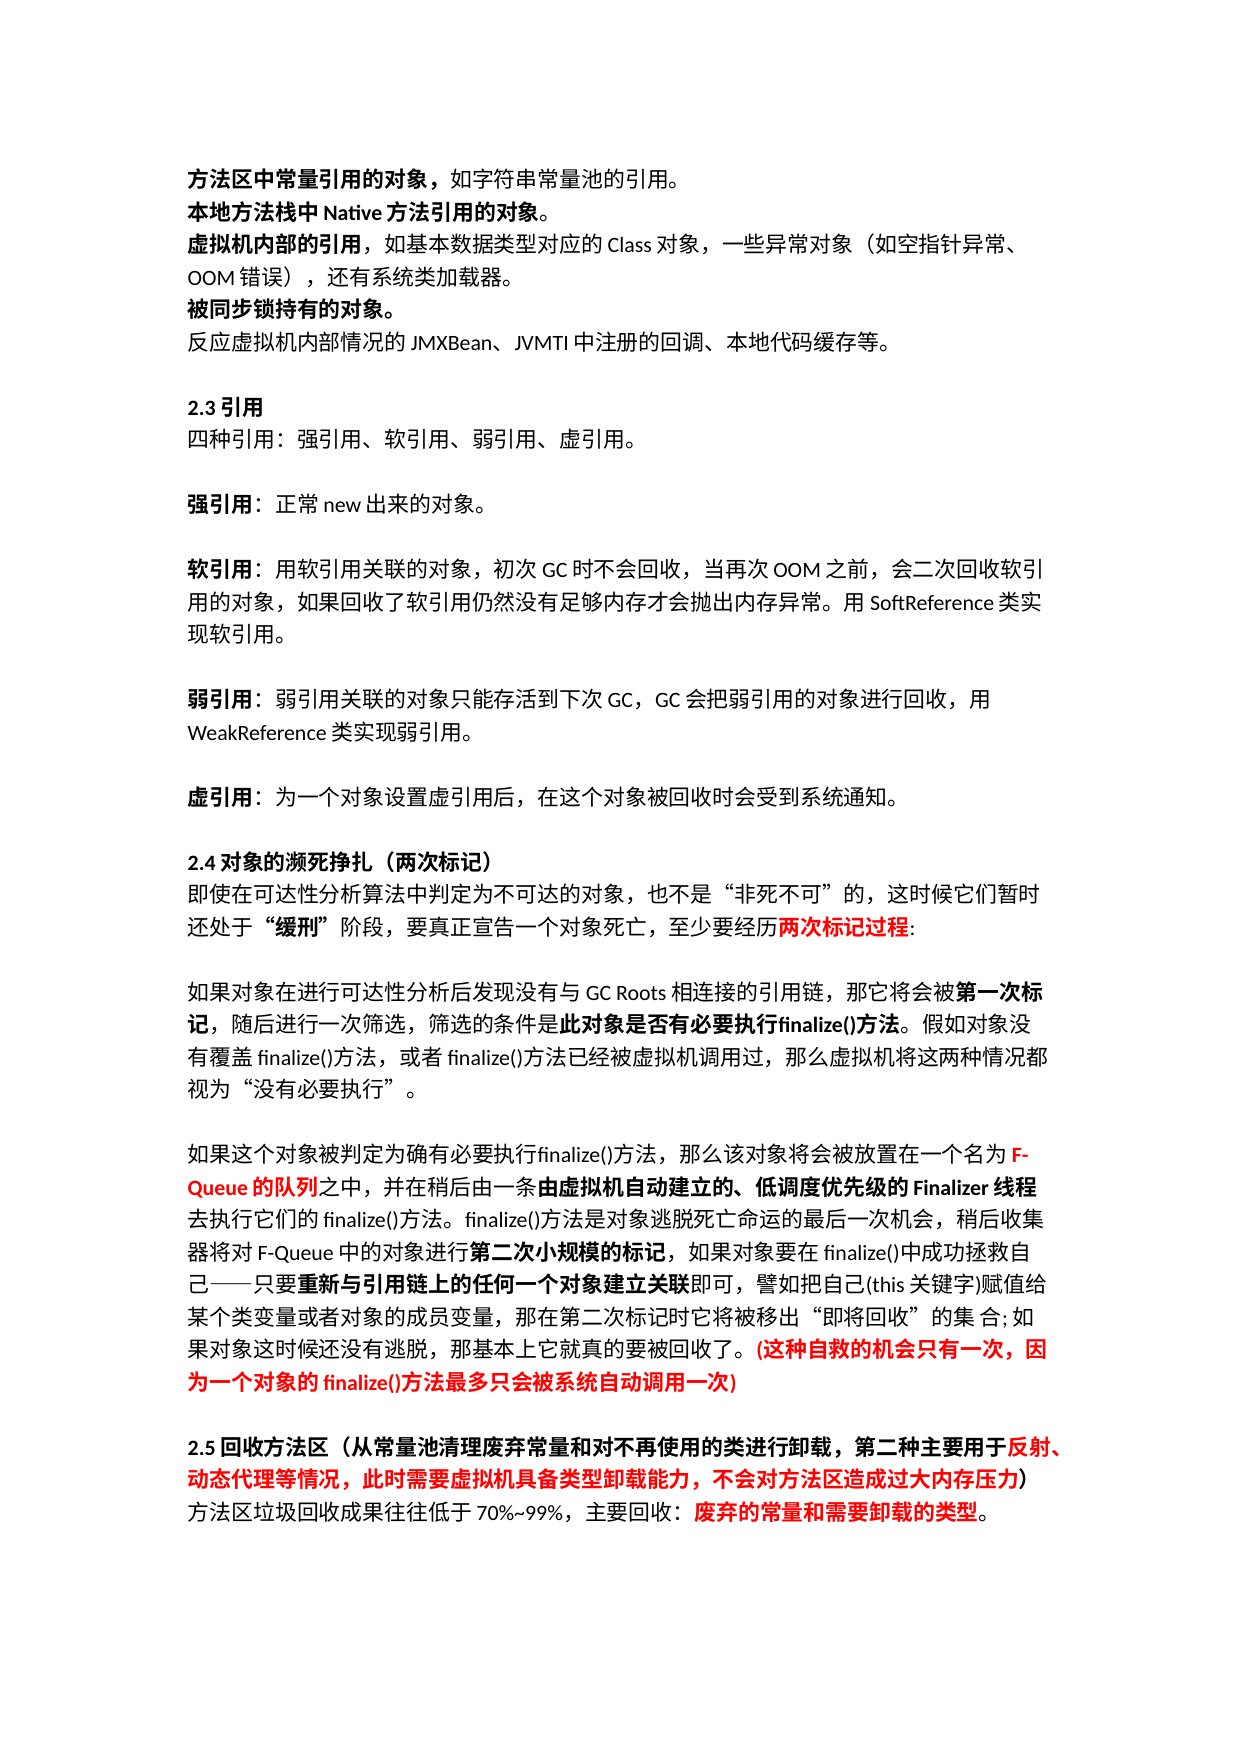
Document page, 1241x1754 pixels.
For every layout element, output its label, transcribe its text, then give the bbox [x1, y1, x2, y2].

list 四种引用：强引用、软引用、弱引用、虚引用。 [187, 422, 1053, 454]
list 软引用：用软引用关联的对象，初次GC时不会回收，当再次OOM之前，会二次回收软引用的对象，如果回收了软引用仍然没有足够内存才会抛出内存异常。用SoftReference类实现软引用。 [187, 552, 1053, 649]
list 方法区垃圾回收成果往往低于70%~99%，主要回收：废弃的常量和需要卸载的类型。 [187, 1494, 1053, 1527]
list 如果这个对象被判定为确有必要执⾏finalize()⽅法，那么该对象将会被放置在⼀个名为F-Queue的队列之中，并在稍后由⼀条由虚拟机⾃动建⽴的、低调度优先级的Finalizer线程去执⾏它们的finalize()⽅法。finalize()⽅法是对象逃脱死亡命运的最后⼀次机会，稍后收集器将对F-Queue中的对象进⾏第⼆次⼩规模的标记，如果对象要在finalize()中成功拯救⾃⼰——只要重新与引⽤链上的任何⼀个对象建⽴关联即可，譬如把⾃⼰(this关键字)赋值给某个类变量或者对象的成员变量，那在第⼆次标记时它将被移出“即将回收”的集 合; 如果对象这时候还没有逃脱，那基本上它就真的要被回收了。(这种⾃救的机会只有⼀次，因为⼀个对象的finalize()⽅法最多只会被系统⾃动调⽤⼀次) [187, 1137, 1053, 1397]
list 强引用：正常new出来的对象。 [187, 487, 1053, 519]
list 虚拟机内部的引用，如基本数据类型对应的Class对象，一些异常对象（如空指针异常、OOM错误），还有系统类加载器。 [187, 227, 1053, 292]
list 反应虚拟机内部情况的JMXBean、JVMTI中注册的回调、本地代码缓存等。 [187, 324, 1053, 357]
list 弱引用：弱引用关联的对象只能存活到下次GC，GC会把弱引用的对象进行回收，用WeakReference类实现弱引用。 [187, 682, 1053, 747]
list 本地方法栈中Native方法引用的对象。 [187, 194, 1053, 227]
list 2.5回收方法区（从常量池清理废弃常量和对不再使用的类进行卸载，第二种主要用于反射、动态代理等情况，此时需要虚拟机具备类型卸载能力，不会对方法区造成过大内存压力） [187, 1429, 1053, 1494]
list 2.4对象的濒死挣扎（两次标记） [187, 844, 1053, 877]
list 即使在可达性分析算法中判定为不可达的对象，也不是“⾮死不可”的，这时候它们暂时还处于“缓刑”阶段，要真正宣告⼀个对象死亡，⾄少要经历两次标记过程: [187, 877, 1053, 942]
list 如果对象在进⾏可达性分析后发现没有与GC Roots相连接的引⽤链，那它将会被第⼀次标记，随后进⾏⼀次筛选，筛选的条件是此对象是否有必要执⾏finalize()⽅法。假如对象没有覆盖finalize()⽅法，或者finalize()⽅法已经被虚拟机调⽤过，那么虚拟机将这两种情况都视为“没有必要执⾏”。 [187, 974, 1053, 1104]
list 2.3引用 [187, 389, 1053, 422]
list 方法区中常量引用的对象，如字符串常量池的引用。 [187, 162, 1053, 194]
list 虚引用：为一个对象设置虚引用后，在这个对象被回收时会受到系统通知。 [187, 779, 1053, 812]
list 被同步锁持有的对象。 [187, 292, 1053, 324]
